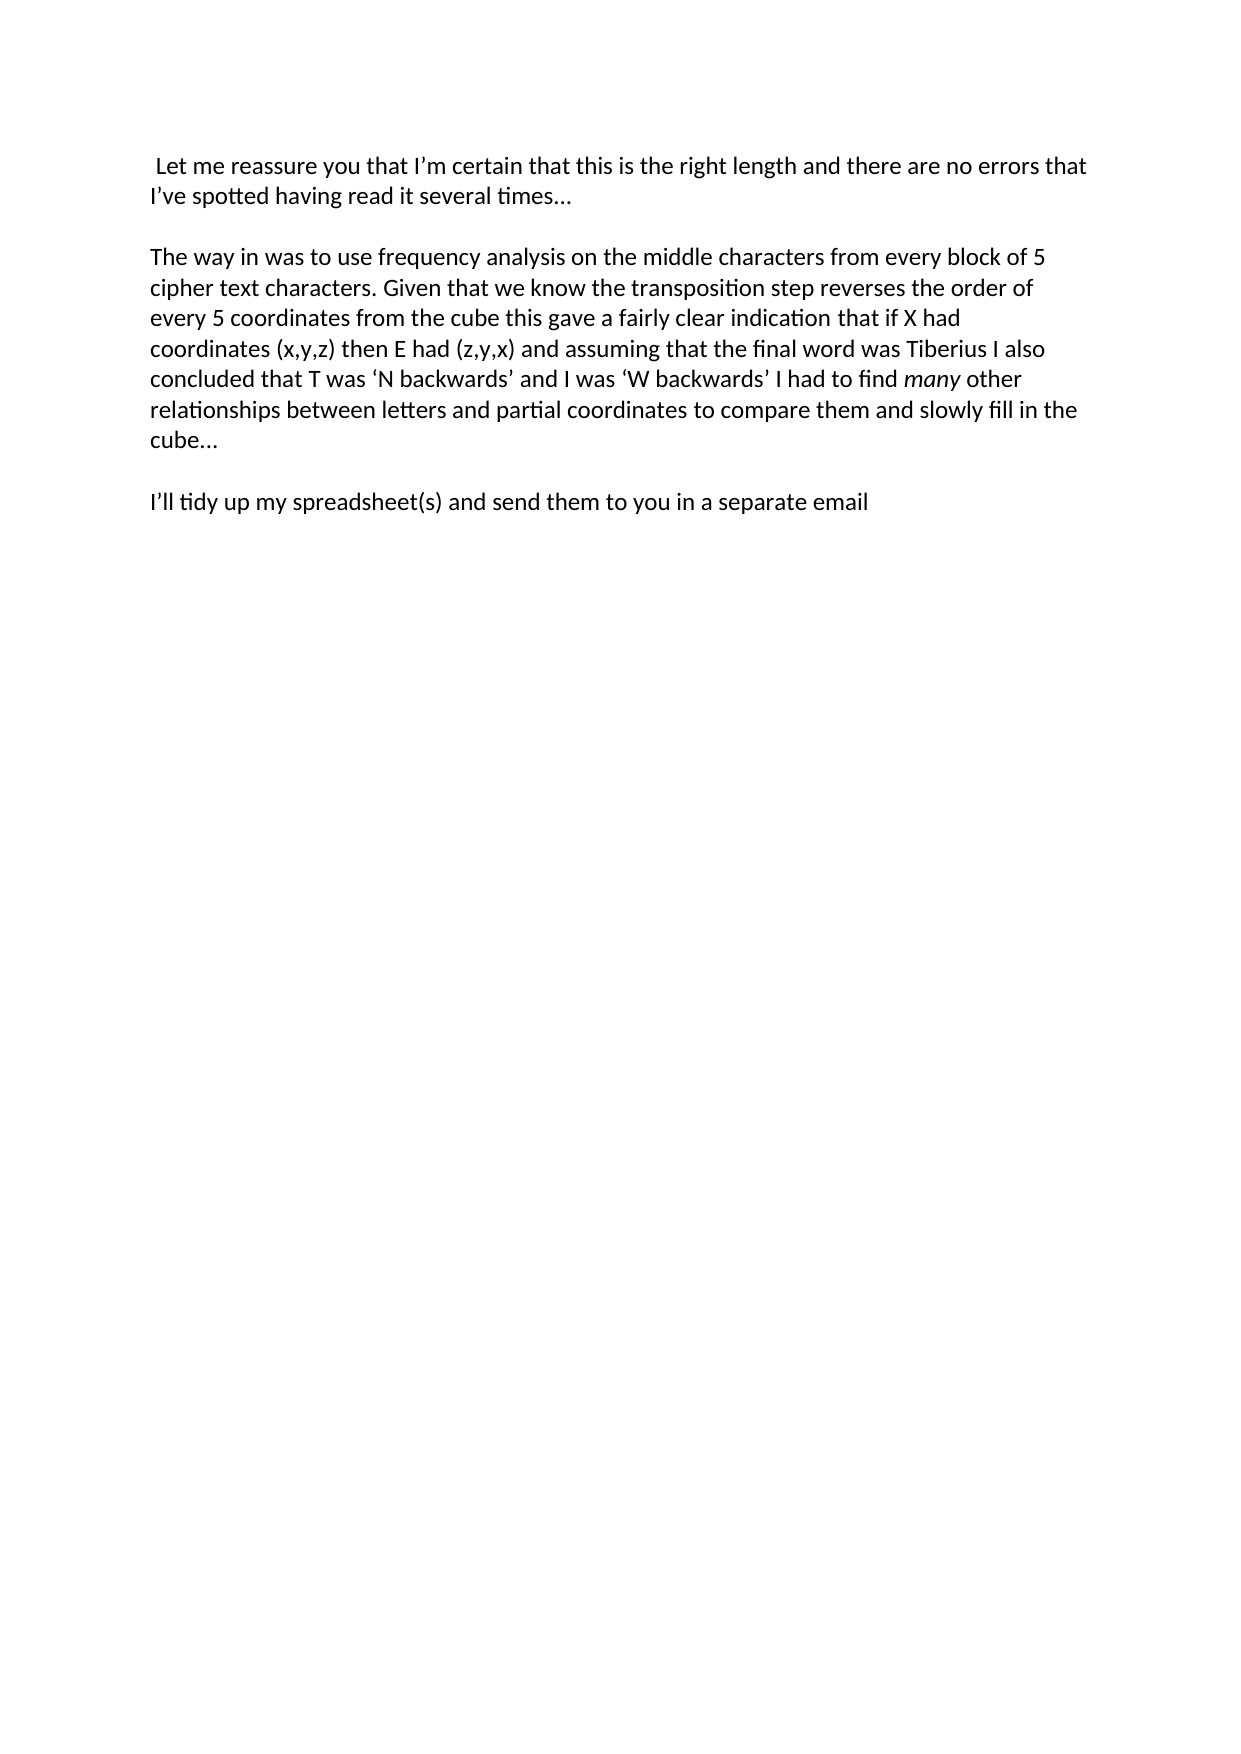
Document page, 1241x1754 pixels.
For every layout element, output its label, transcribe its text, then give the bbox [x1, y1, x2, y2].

text I’ll tidy up my spreadsheet(s) and send them to you in a separate email [150, 455, 1090, 516]
text Let me reassure you that I’m certain that this is the right length and there are no errors that I’ve spotted having read it several times... [150, 150, 1090, 211]
text The way in was to use frequency analysis on the middle characters from every block of 5 cipher text characters. Given that we know the transposition step reverses the order of every 5 coordinates from the cube this gave a fairly clear indication that if X had coordinates (x,y,z) then E had (z,y,x) and assuming that the final word was Tiberius I also concluded that T was ‘N backwards’ and I was ‘W backwards’ I had to find many other relationships between letters and partial coordinates to compare them and slowly fill in the cube... [150, 242, 1090, 455]
